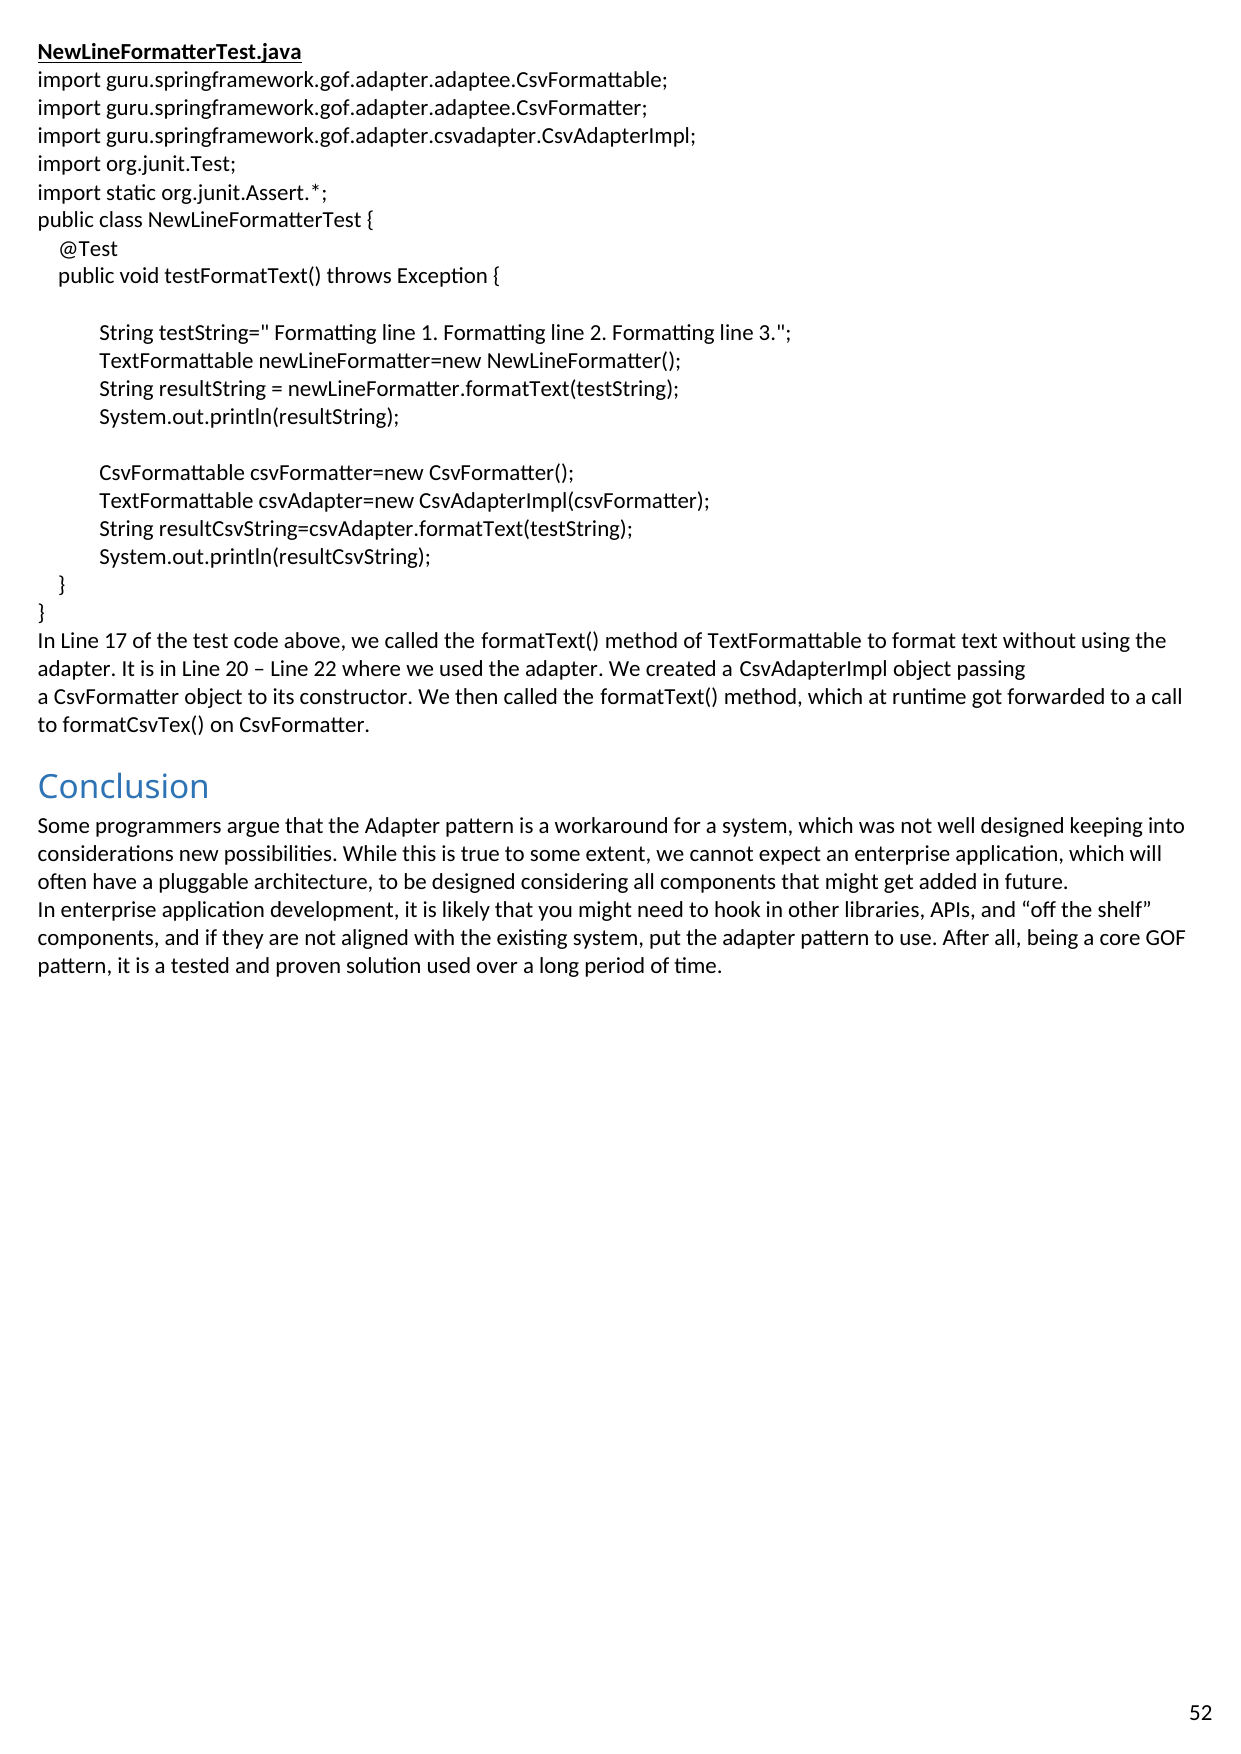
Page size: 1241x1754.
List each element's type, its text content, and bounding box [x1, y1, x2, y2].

text import guru.springframework.gof.adapter.csvadapter.CsvAdapterImpl; [37, 122, 1212, 149]
text import org.junit.Test; [37, 149, 1212, 178]
text } [37, 570, 1212, 598]
text public class NewLineFormatterTest { [37, 206, 1212, 234]
text NewLineFormatterTest.java [37, 37, 1212, 66]
text import guru.springframework.gof.adapter.adaptee.CsvFormattable; [37, 66, 1212, 93]
text @Test [37, 234, 1212, 262]
text TextFormattable newLineFormatter=new NewLineFormatter(); [37, 346, 1212, 374]
text System.out.println(resultCsvString); [37, 542, 1212, 570]
text import guru.springframework.gof.adapter.adaptee.CsvFormatter; [37, 93, 1212, 122]
text public void testFormatText() throws Exception { [37, 262, 1212, 290]
text TextFormattable csvAdapter=new CsvAdapterImpl(csvFormatter); [37, 486, 1212, 514]
text } [37, 598, 1212, 626]
text String resultString = newLineFormatter.formatText(testString); [37, 374, 1212, 402]
text String resultCsvString=csvAdapter.formatText(testString); [37, 514, 1212, 542]
text import static org.junit.Assert.*; [37, 178, 1212, 206]
subtitle Conclusion [37, 763, 1212, 808]
text Some programmers argue that the Adapter pattern is a workaround for a system, which was not well designed keeping into considerations new possibilities. While this is true to some extent, we cannot expect an enterprise application, which will often have a pluggable architecture, to be designed considering all components that might get added in future. In enterprise application development, it is likely that you might need to hook in other libraries, APIs, and “off the shelf” components, and if they are not aligned with the existing system, put the adapter pattern to use. After all, being a core GOF pattern, it is a tested and proven solution used over a long period of time. [37, 811, 1212, 979]
text String testString=" Formatting line 1. Formatting line 2. Formatting line 3."; [37, 318, 1212, 346]
text In Line 17 of the test code above, we called the formatText() method of TextFormattable to format text without using the adapter. It is in Line 20 – Line 22 where we used the adapter. We created a CsvAdapterImpl object passing a CsvFormatter object to its constructor. We then called the formatText() method, which at runtime got forwarded to a call to formatCsvTex() on CsvFormatter. [37, 626, 1212, 738]
text CsvFormattable csvFormatter=new CsvFormatter(); [37, 458, 1212, 486]
text System.out.println(resultString); [37, 402, 1212, 430]
